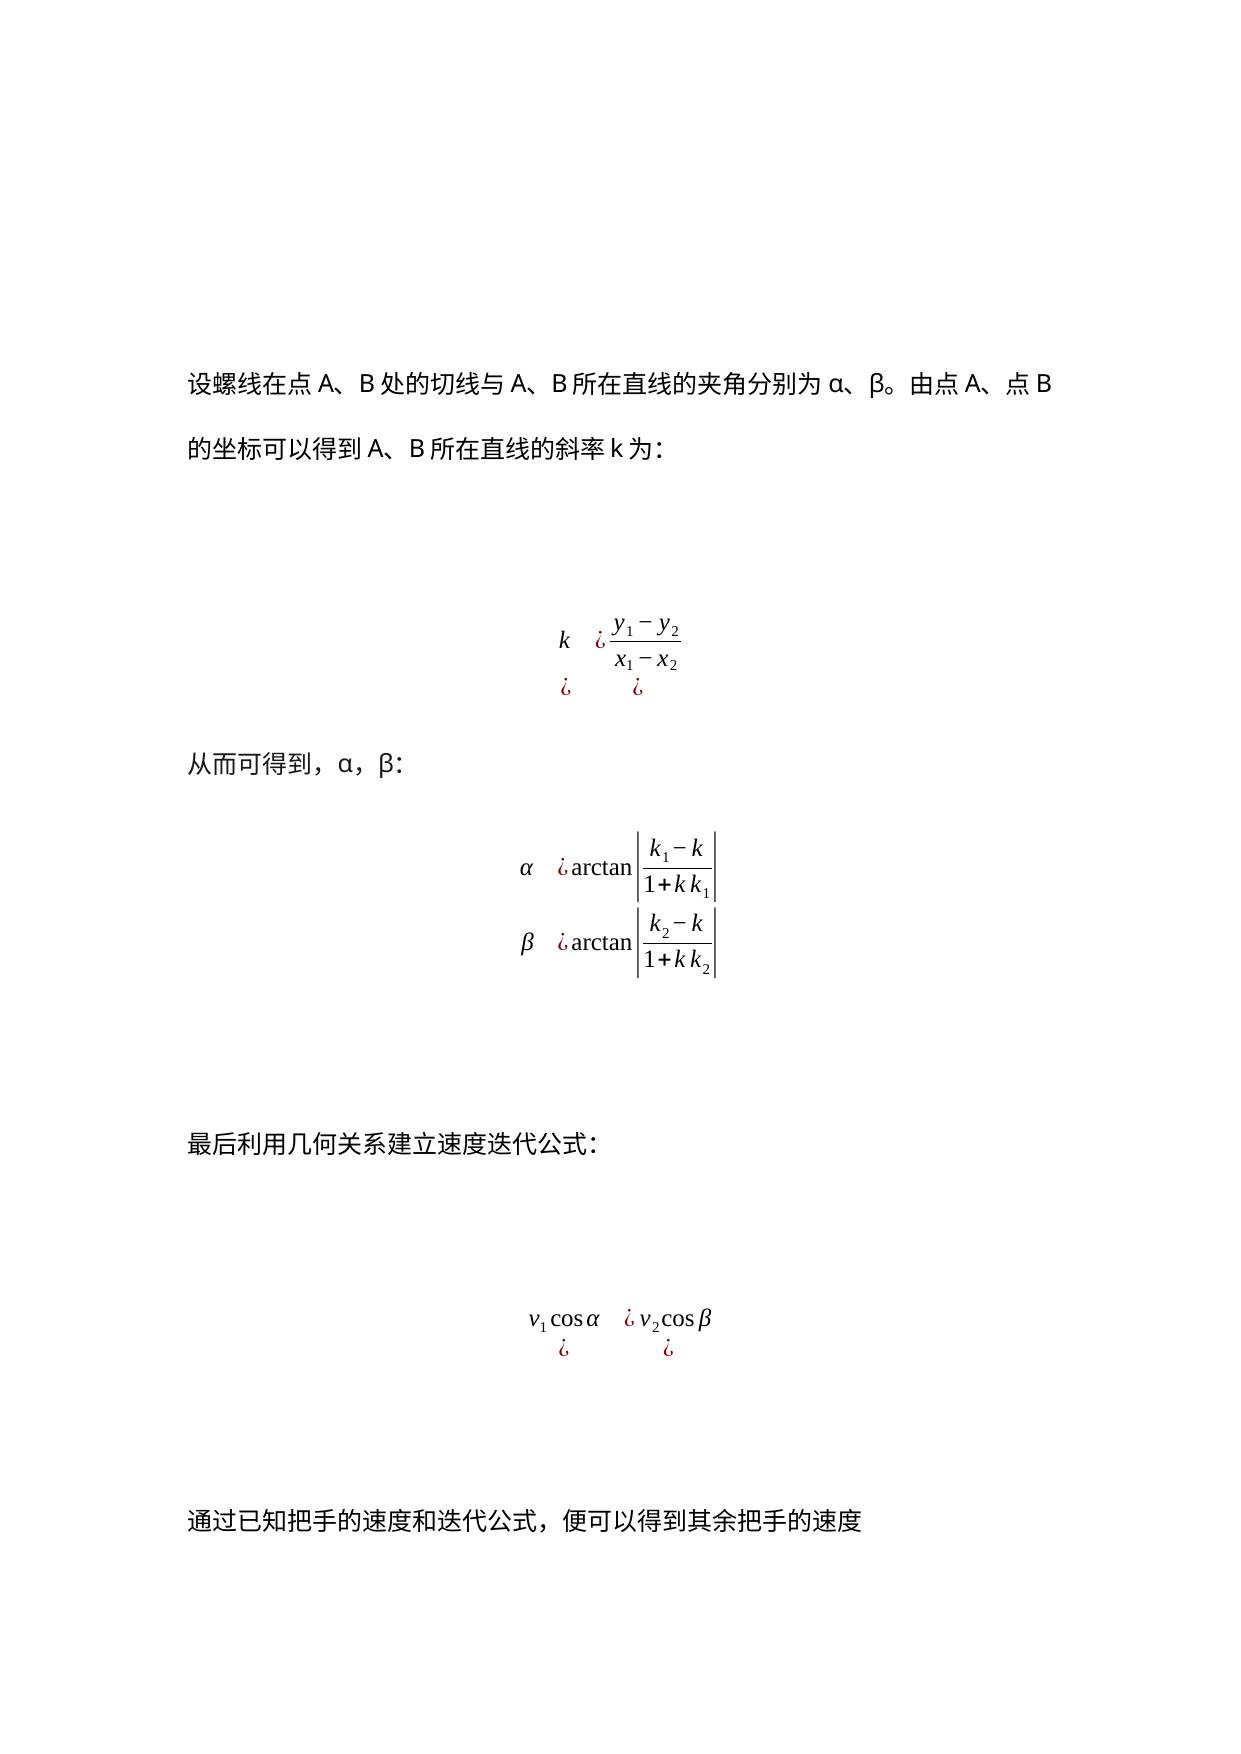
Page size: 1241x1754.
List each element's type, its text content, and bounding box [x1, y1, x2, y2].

subtitle 通过已知把手的速度和迭代公式，便可以得到其余把手的速度 [187, 1487, 1053, 1552]
subtitle 设螺线在点A、B处的切线与A、B所在直线的夹角分别为α、β。由点A、点B的坐标可以得到A、B所在直线的斜率k为： [187, 350, 1053, 480]
subtitle 从而可得到，α，β： [187, 730, 1053, 795]
subtitle 最后利用几何关系建立速度迭代公式： [187, 1110, 1053, 1175]
